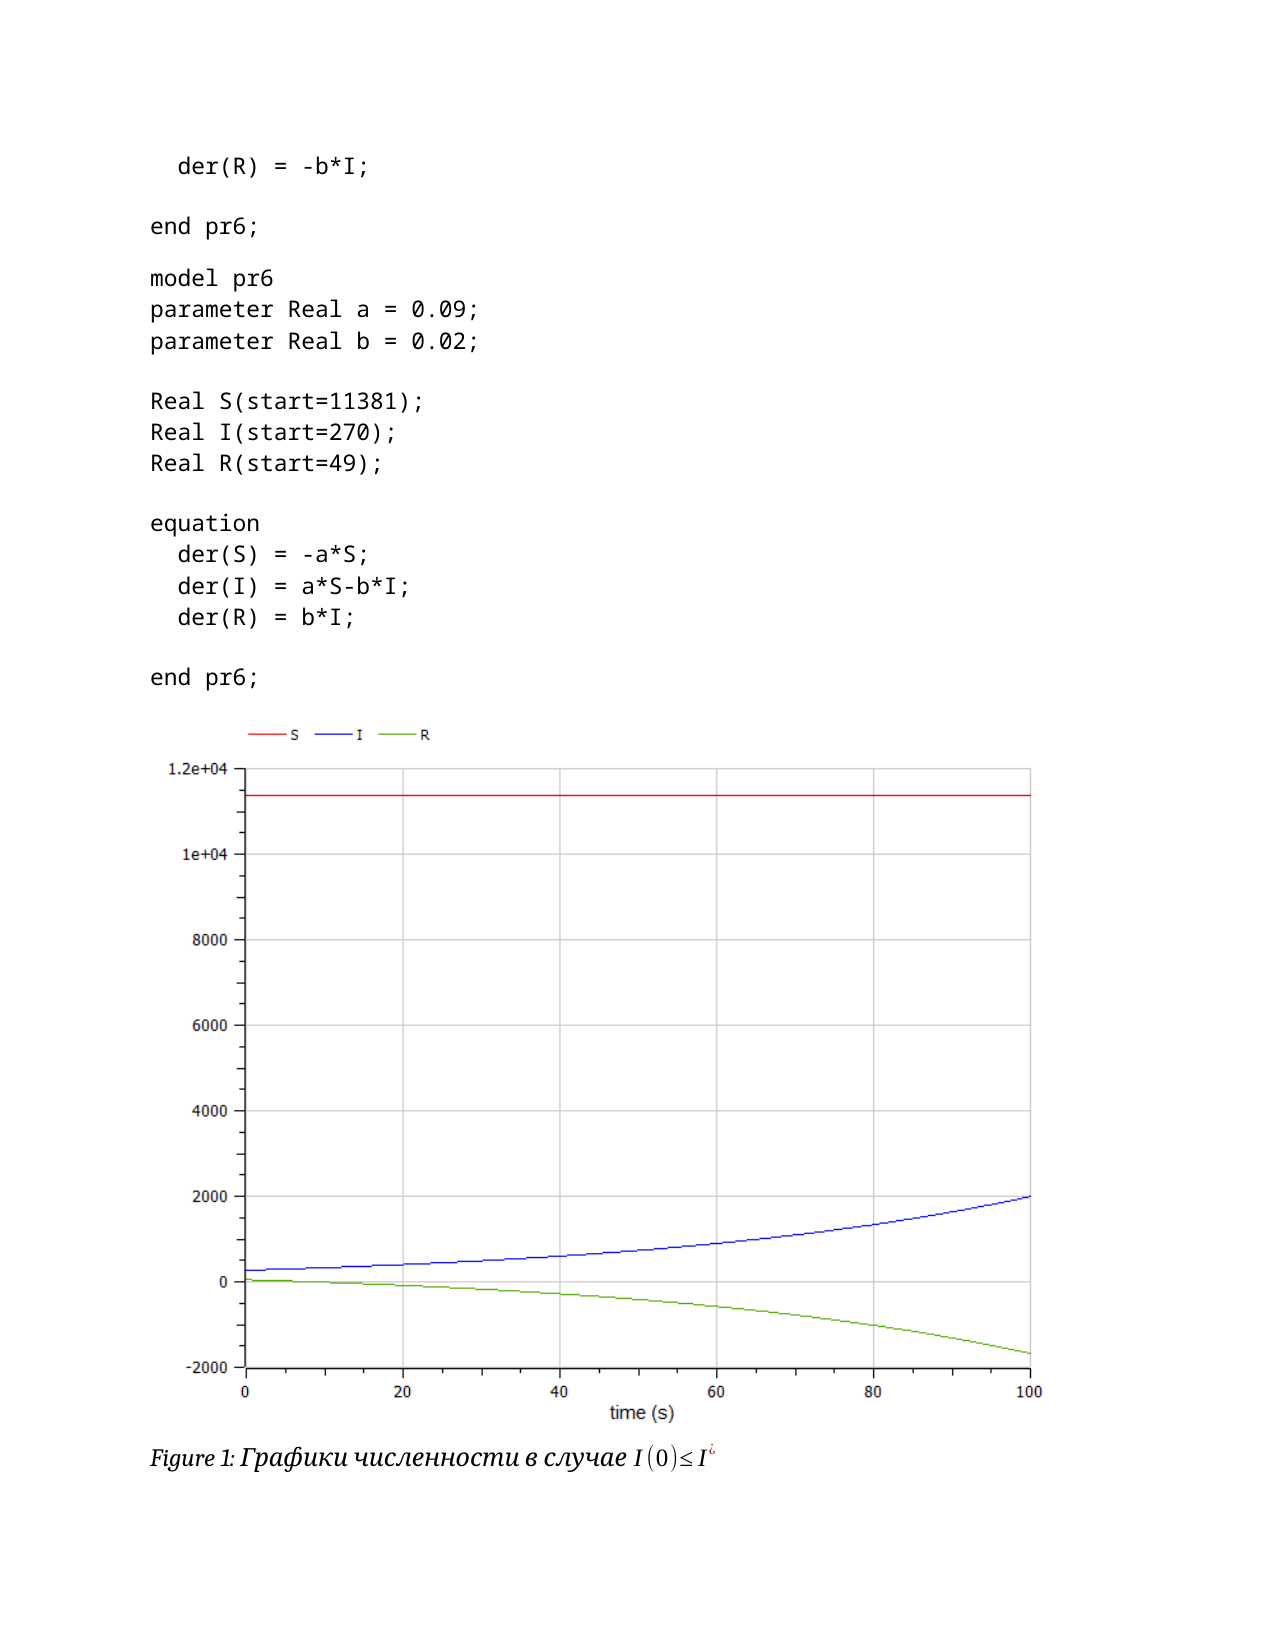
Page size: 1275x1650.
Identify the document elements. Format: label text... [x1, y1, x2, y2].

picture [168, 712, 1044, 1423]
text model pr6 parameter Real a = 0.09; parameter Real b = 0.02; Real S(start=11381); Real I(start=270); Real R(start=49); equation der(S) = -a*S; der(I) = a*S-b*I; der(R) = b*I; end pr6; [150, 262, 1125, 692]
text Figure 1: Графики численности в случае [150, 1443, 1125, 1474]
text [150, 150, 1125, 241]
